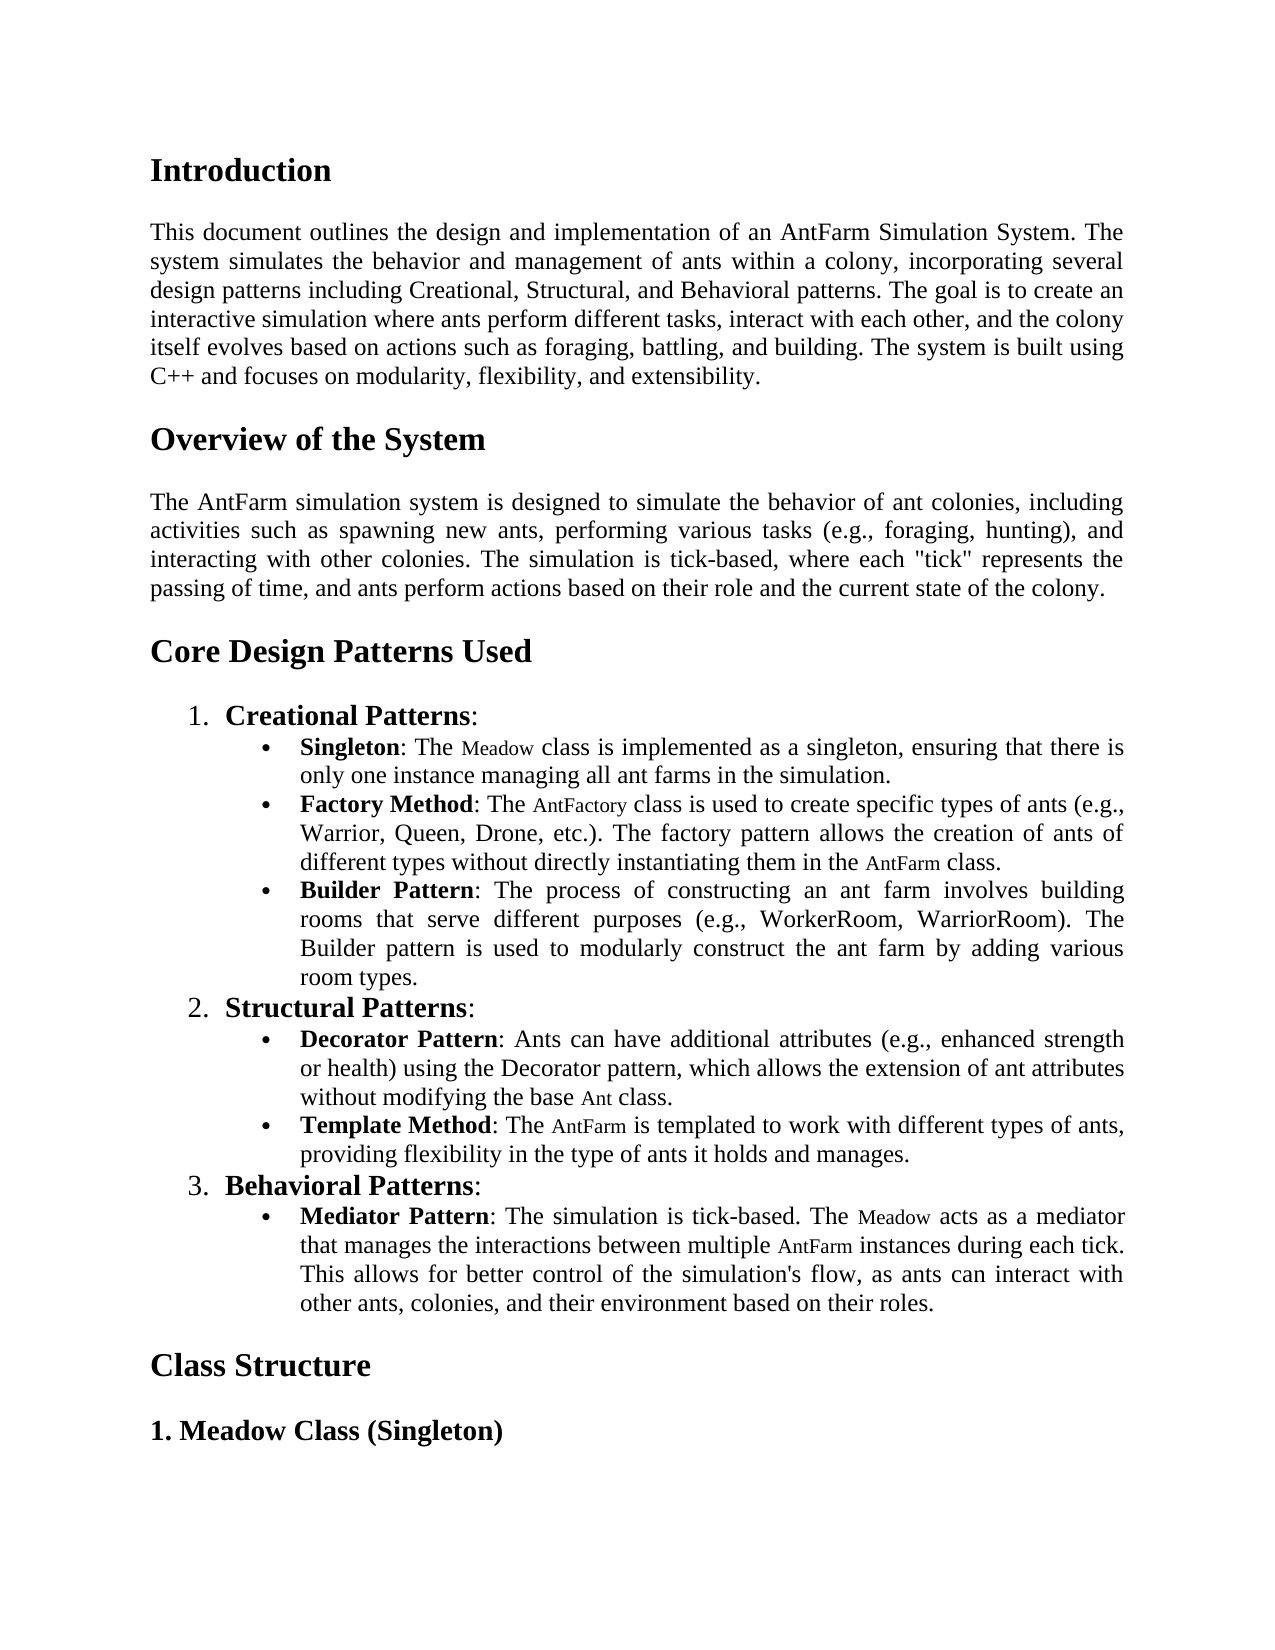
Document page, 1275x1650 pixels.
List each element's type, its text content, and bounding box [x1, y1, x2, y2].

list Behavioral Patterns: [187, 1168, 1125, 1201]
list Mediator Pattern: The simulation is tick-based. The Meadow acts as a mediator that manages the interactions between multiple AntFarm instances during each tick. This allows for better control of the simulation's flow, as ants can interact with other ants, colonies, and their environment based on their roles. [262, 1201, 1125, 1316]
text Class Structure [150, 1346, 1125, 1384]
list Builder Pattern: The process of constructing an ant farm involves building rooms that serve different purposes (e.g., WorkerRoom, WarriorRoom). The Builder pattern is used to modularly construct the ant farm by adding various room types. [262, 876, 1125, 991]
text The AntFarm simulation system is designed to simulate the behavior of ant colonies, including activities such as spawning new ants, performing various tasks (e.g., foraging, hunting), and interacting with other colonies. The simulation is tick-based, where each "tick" represents the passing of time, and ants perform actions based on their role and the current state of the colony. [150, 487, 1125, 602]
list Template Method: The AntFarm is templated to work with different types of ants, providing flexibility in the type of ants it holds and manages. [262, 1110, 1125, 1168]
list Structural Patterns: [187, 991, 1125, 1024]
text 1. Meadow Class (Singleton) [150, 1413, 1125, 1447]
list Factory Method: The AntFactory class is used to create specific types of ants (e.g., Warrior, Queen, Drone, etc.). The factory pattern allows the creation of ants of different types without directly instantiating them in the AntFarm class. [262, 789, 1125, 876]
text This document outlines the design and implementation of an AntFarm Simulation System. The system simulates the behavior and management of ants within a colony, incorporating several design patterns including Creational, Structural, and Behavioral patterns. The goal is to create an interactive simulation where ants perform different tasks, interact with each other, and the colony itself evolves based on actions such as foraging, battling, and building. The system is built using C++ and focuses on modularity, flexibility, and extensibility. [150, 217, 1125, 390]
text Overview of the System [150, 419, 1125, 457]
list Decorator Pattern: Ants can have additional attributes (e.g., enhanced strength or health) using the Decorator pattern, which allows the extension of ant attributes without modifying the base Ant class. [262, 1024, 1125, 1110]
text Core Design Patterns Used [150, 631, 1125, 669]
text Introduction [150, 150, 1125, 188]
list Creational Patterns: [187, 698, 1125, 732]
list Singleton: The Meadow class is implemented as a singleton, ensuring that there is only one instance managing all ant farms in the simulation. [262, 732, 1125, 789]
